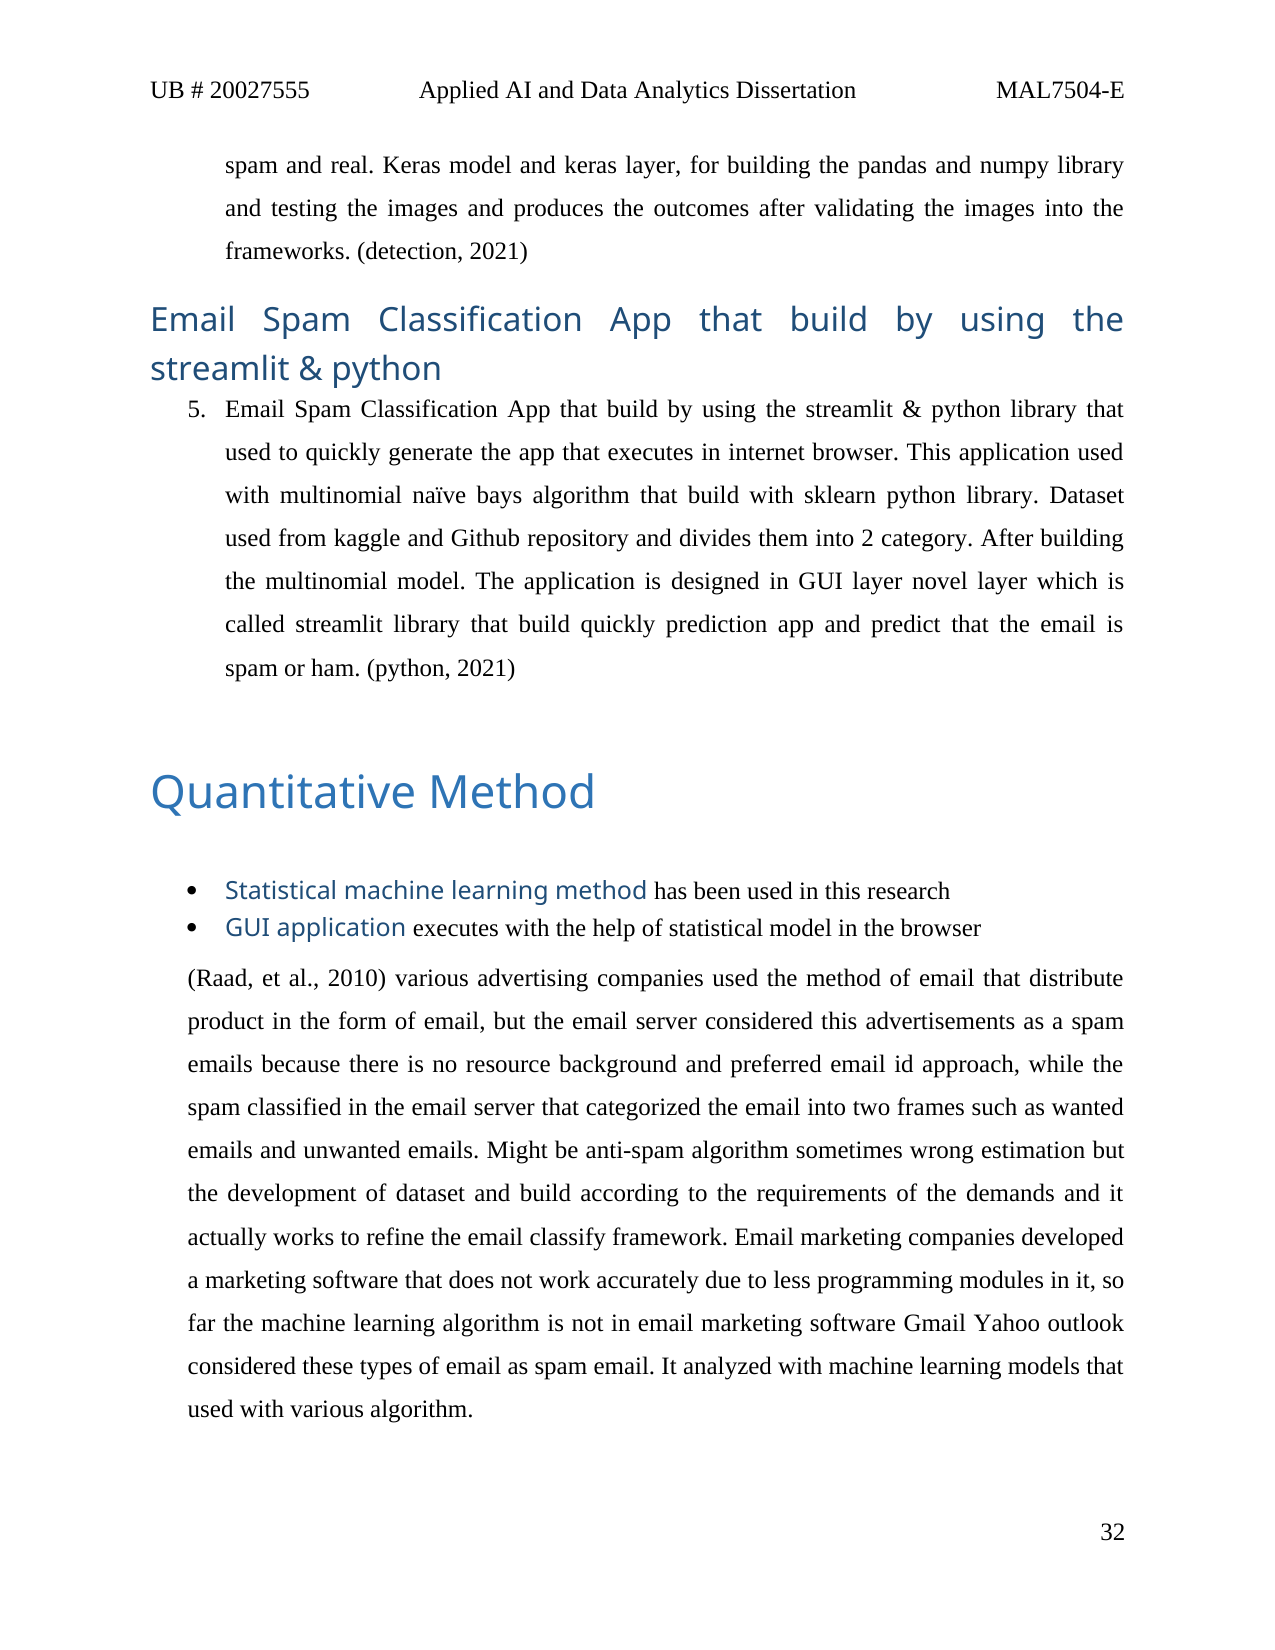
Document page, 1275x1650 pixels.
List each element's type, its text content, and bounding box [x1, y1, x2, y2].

list GUI application executes with the help of statistical model in the browser [187, 909, 1125, 943]
subtitle Email Spam Classification App that build by using the streamlit & python [150, 296, 1125, 390]
list Statistical machine learning method has been used in this research [187, 873, 1125, 907]
subtitle Quantitative Method [150, 759, 1125, 822]
text various advertising companies used the method of email that distribute product in the form of email, but the email server considered this advertisements as a spam emails because there is no resource background and preferred email id approach, while the spam classified in the email server that categorized the email into two frames such as wanted emails and unwanted emails. Might be anti-spam algorithm sometimes wrong estimation but the development of dataset and build according to the requirements of the demands and it actually works to refine the email classify framework. Email marketing companies developed a marketing software that does not work accurately due to less programming modules in it, so far the machine learning algorithm is not in email marketing software Gmail Yahoo outlook considered these types of email as spam email. It analyzed with machine learning models that used with various algorithm. [187, 963, 1125, 1423]
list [187, 150, 1125, 265]
list Email Spam Classification App that build by using the streamlit & python library that used to quickly generate the app that executes in internet browser. This application used with multinomial naïve bays algorithm that build with sklearn python library. Dataset used from kaggle and Github repository and divides them into 2 category. After building the multinomial model. The application is designed in GUI layer novel layer which is called streamlit library that build quickly prediction app and predict that the email is spam or ham. [187, 394, 1125, 681]
